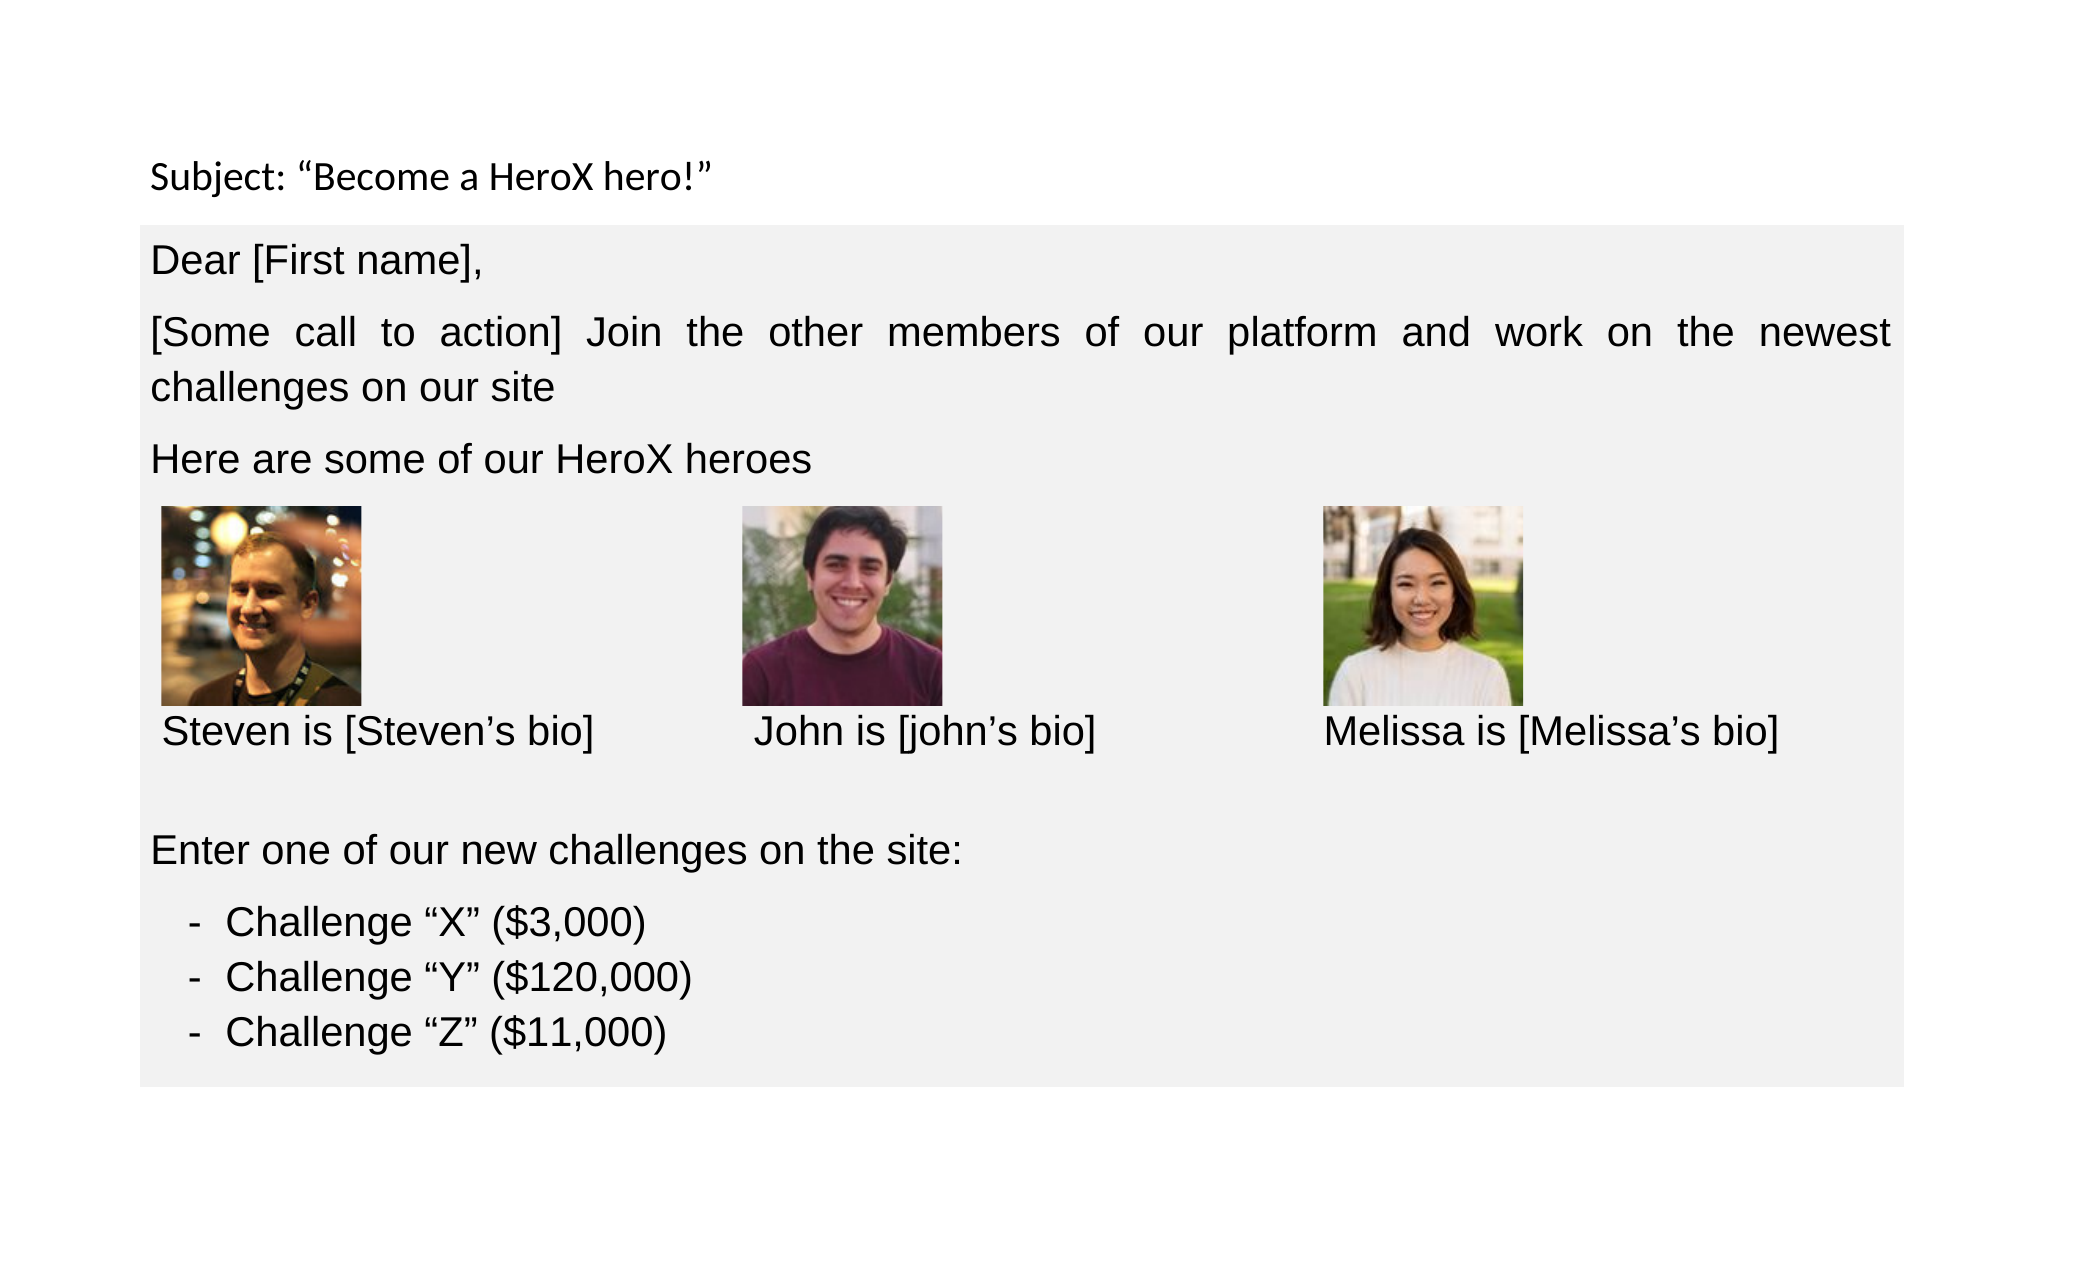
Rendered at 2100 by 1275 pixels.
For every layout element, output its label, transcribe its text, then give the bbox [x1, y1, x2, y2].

text Subject: “Become a HeroX hero!” [150, 150, 1950, 201]
table_header Dear [First name], [Some call to action] Join the other members of our platform and work on the newest challenges on our site Here are some of our HeroX heroes Enter one of our new challenges on the site: Challenge “X” ($3,000) Challenge “Y” ($120,000) Challenge “Z” ($11,000) [140, 225, 1904, 1087]
picture [161, 506, 362, 706]
picture [1323, 506, 1524, 706]
picture [742, 506, 943, 706]
